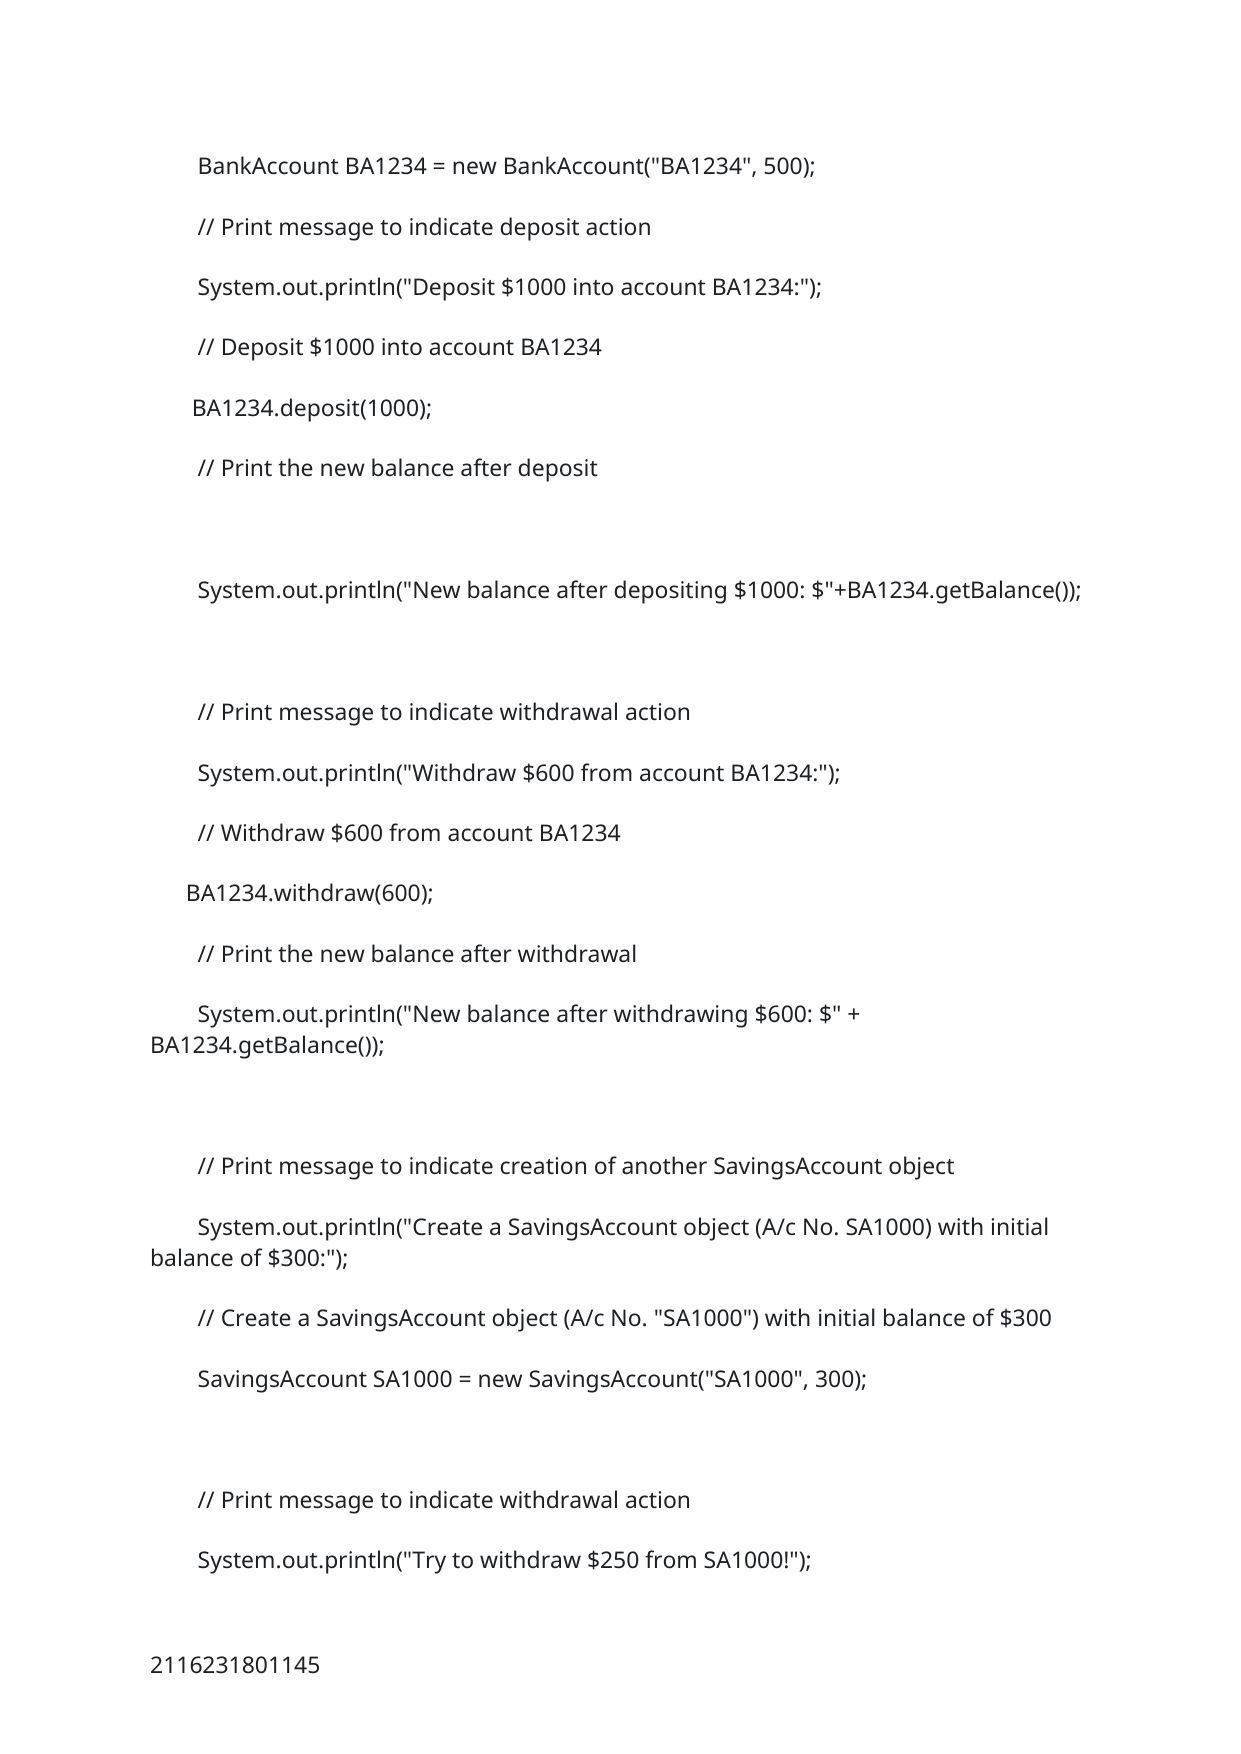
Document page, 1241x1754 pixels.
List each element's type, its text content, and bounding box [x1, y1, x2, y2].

subtitle SavingsAccount SA1000 = new SavingsAccount("SA1000", 300); [150, 1363, 1090, 1394]
subtitle // Print the new balance after deposit [150, 452, 1090, 483]
subtitle // Print message to indicate withdrawal action [150, 1483, 1090, 1515]
subtitle System.out.println("Deposit $1000 into account BA1234:"); [150, 271, 1090, 302]
subtitle System.out.println("New balance after depositing $1000: $"+BA1234.getBalance()); [150, 574, 1090, 605]
subtitle BA1234.withdraw(600); [150, 877, 1090, 908]
subtitle // Print message to indicate creation of another SavingsAccount object [150, 1150, 1090, 1181]
subtitle // Withdraw $600 from account BA1234 [150, 817, 1090, 848]
subtitle System.out.println("New balance after withdrawing $600: $" + BA1234.getBalance()); [150, 998, 1090, 1061]
subtitle System.out.println("Try to withdraw $250 from SA1000!"); [150, 1544, 1090, 1575]
subtitle // Deposit $1000 into account BA1234 [150, 331, 1090, 362]
subtitle System.out.println("Withdraw $600 from account BA1234:"); [150, 756, 1090, 788]
subtitle // Print message to indicate withdrawal action [150, 696, 1090, 727]
subtitle BA1234.deposit(1000); [150, 392, 1090, 423]
subtitle // Create a SavingsAccount object (A/c No. "SA1000") with initial balance of $300 [150, 1302, 1090, 1333]
subtitle // Print the new balance after withdrawal [150, 938, 1090, 969]
subtitle BankAccount BA1234 = new BankAccount("BA1234", 500); [150, 150, 1090, 181]
subtitle System.out.println("Create a SavingsAccount object (A/c No. SA1000) with initial balance of $300:"); [150, 1211, 1090, 1273]
subtitle // Print message to indicate deposit action [150, 210, 1090, 242]
